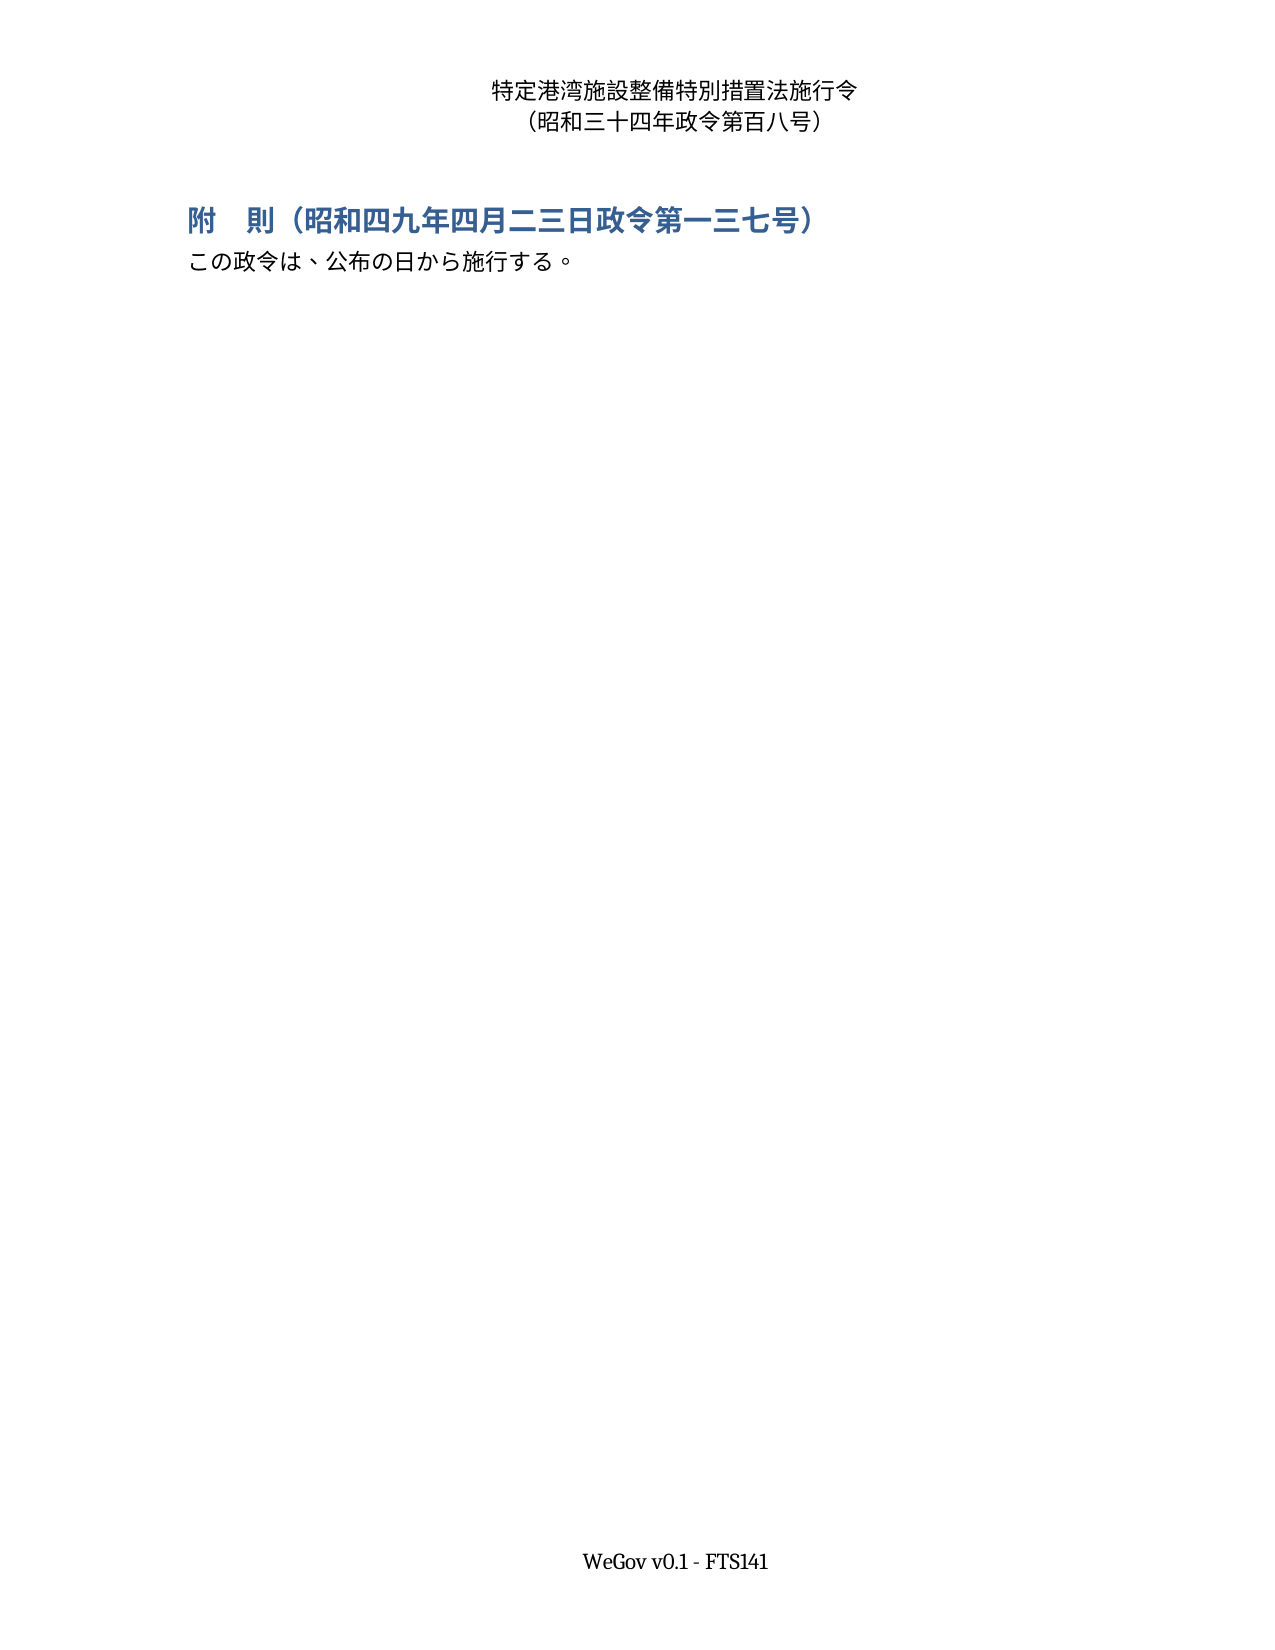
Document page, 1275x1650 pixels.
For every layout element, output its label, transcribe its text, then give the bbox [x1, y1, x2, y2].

subtitle 附 則（昭和四九年四月二三日政令第一三七号） [187, 200, 1087, 240]
text この政令は、公布の日から施行する。 [187, 246, 1087, 277]
